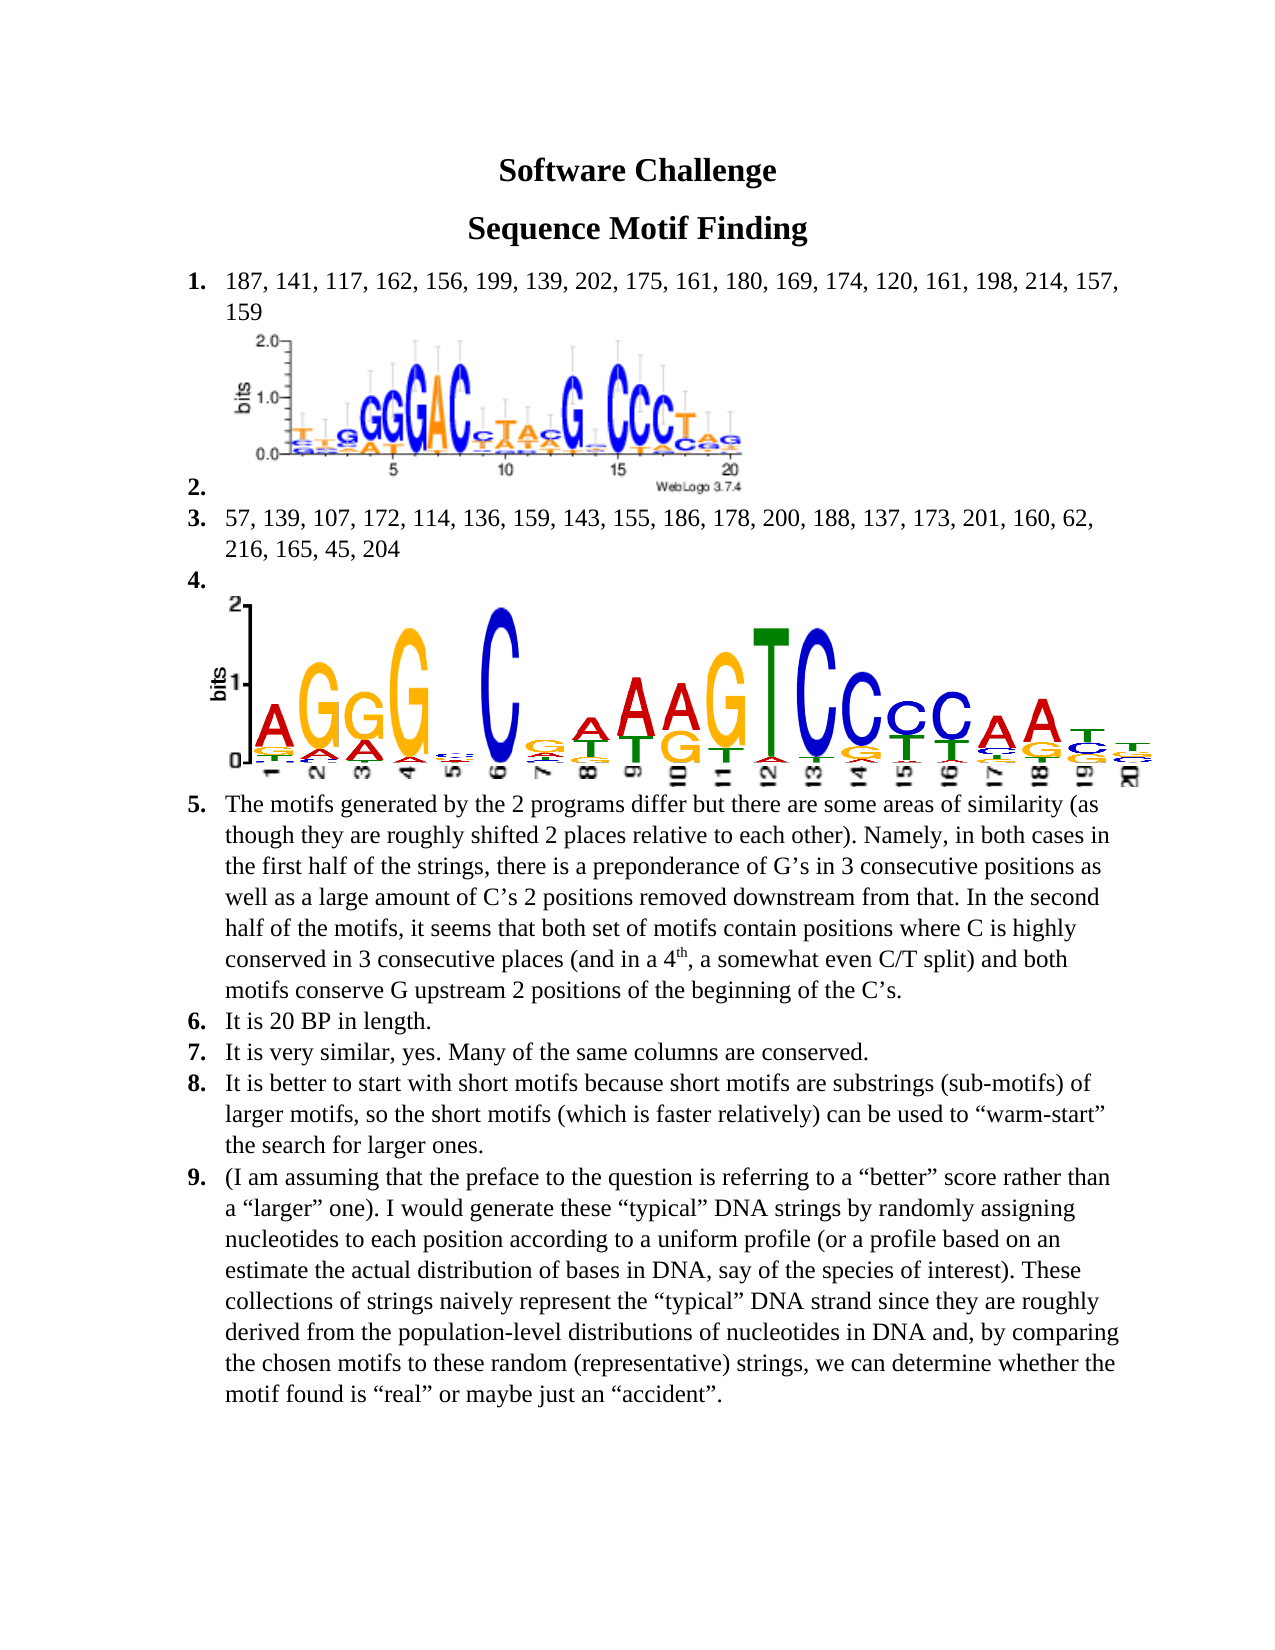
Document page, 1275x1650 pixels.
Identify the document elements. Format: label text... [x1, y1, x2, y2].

text Sequence Motif Finding [150, 208, 1125, 246]
list It is very similar, yes. Many of the same columns are conserved. [187, 1037, 1125, 1066]
list The motifs generated by the 2 programs differ but there are some areas of similarity (as though they are roughly shifted 2 places relative to each other). Namely, in both cases in the first half of the strings, there is a preponderance of G’s in 3 consecutive positions as well as a large amount of C’s 2 positions removed downstream from that. In the second half of the motifs, it seems that both set of motifs contain positions where C is highly conserved in 3 consecutive places (and in a 4th, a somewhat even C/T split) and both motifs conserve G upstream 2 positions of the beginning of the C’s. [187, 789, 1125, 1004]
text Software Challenge [150, 150, 1125, 188]
list 187, 141, 117, 162, 156, 199, 139, 202, 175, 161, 180, 169, 174, 120, 161, 198, 214, 157, 159 [187, 266, 1125, 326]
list It is 20 BP in length. [187, 1006, 1125, 1035]
picture [187, 596, 1163, 787]
list (I am assuming that the preface to the question is referring to a “better” score rather than a “larger” one). I would generate these “typical” DNA strings by randomly assigning nucleotides to each position according to a uniform profile (or a profile based on an estimate the actual distribution of bases in DNA, say of the species of interest). These collections of strings naively represent the “typical” DNA strand since they are roughly derived from the population-level distributions of nucleotides in DNA and, by comparing the chosen motifs to these random (representative) strings, we can determine whether the motif found is “real” or maybe just an “accident”. [187, 1162, 1125, 1408]
list It is better to start with short motifs because short motifs are substrings (sub-motifs) of larger motifs, so the short motifs (which is faster relatively) can be used to “warm-start” the search for larger ones. [187, 1068, 1125, 1159]
list 57, 139, 107, 172, 114, 136, 159, 143, 155, 186, 178, 200, 188, 137, 173, 201, 160, 62, 216, 165, 45, 204 [187, 503, 1125, 563]
picture [225, 328, 755, 496]
